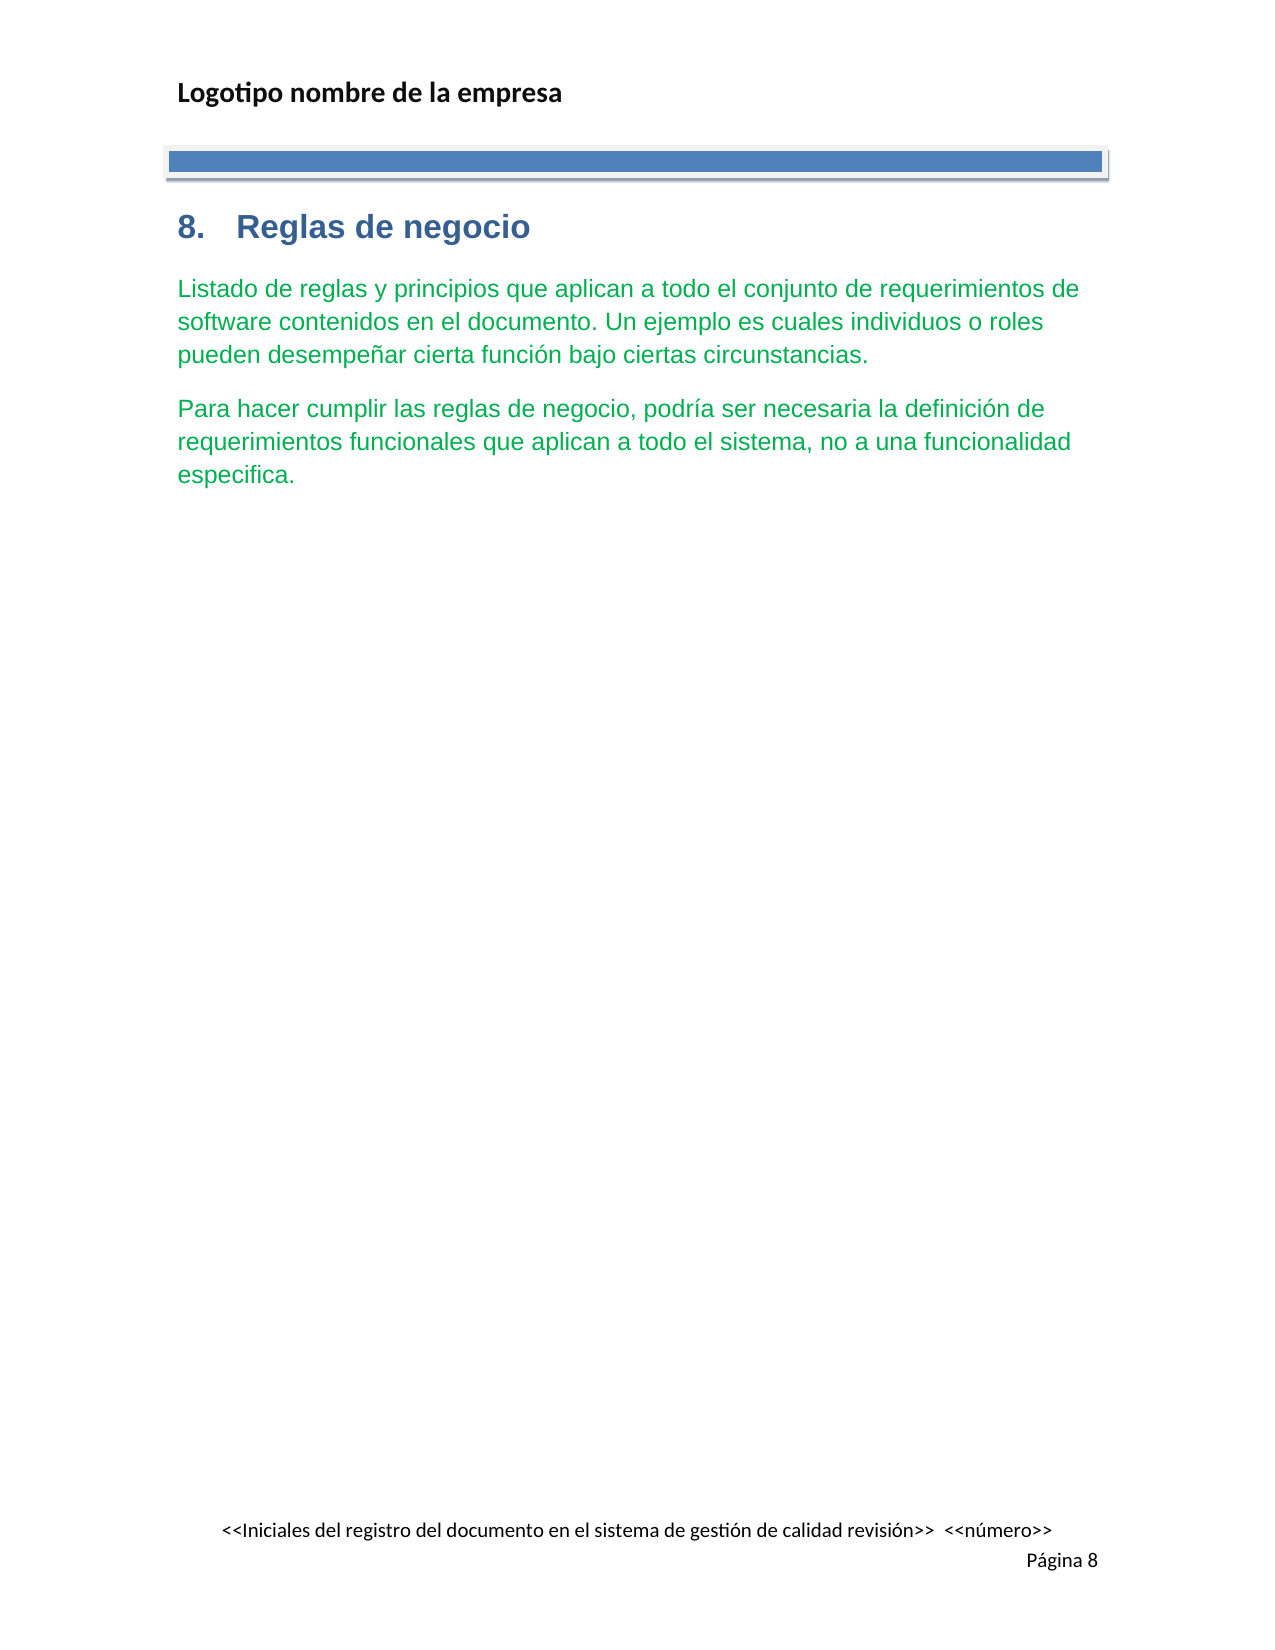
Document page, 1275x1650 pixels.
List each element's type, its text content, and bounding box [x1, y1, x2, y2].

text Para hacer cumplir las reglas de negocio, podría ser necesaria la definición de requerimientos funcionales que aplican a todo el sistema, no a una funcionalidad especifica. [177, 394, 1098, 489]
subtitle Reglas de negocio [177, 207, 1098, 245]
text Listado de reglas y principios que aplican a todo el conjunto de requerimientos de software contenidos en el documento. Un ejemplo es cuales individuos o roles pueden desempeñar cierta función bajo ciertas circunstancias. [177, 274, 1098, 369]
